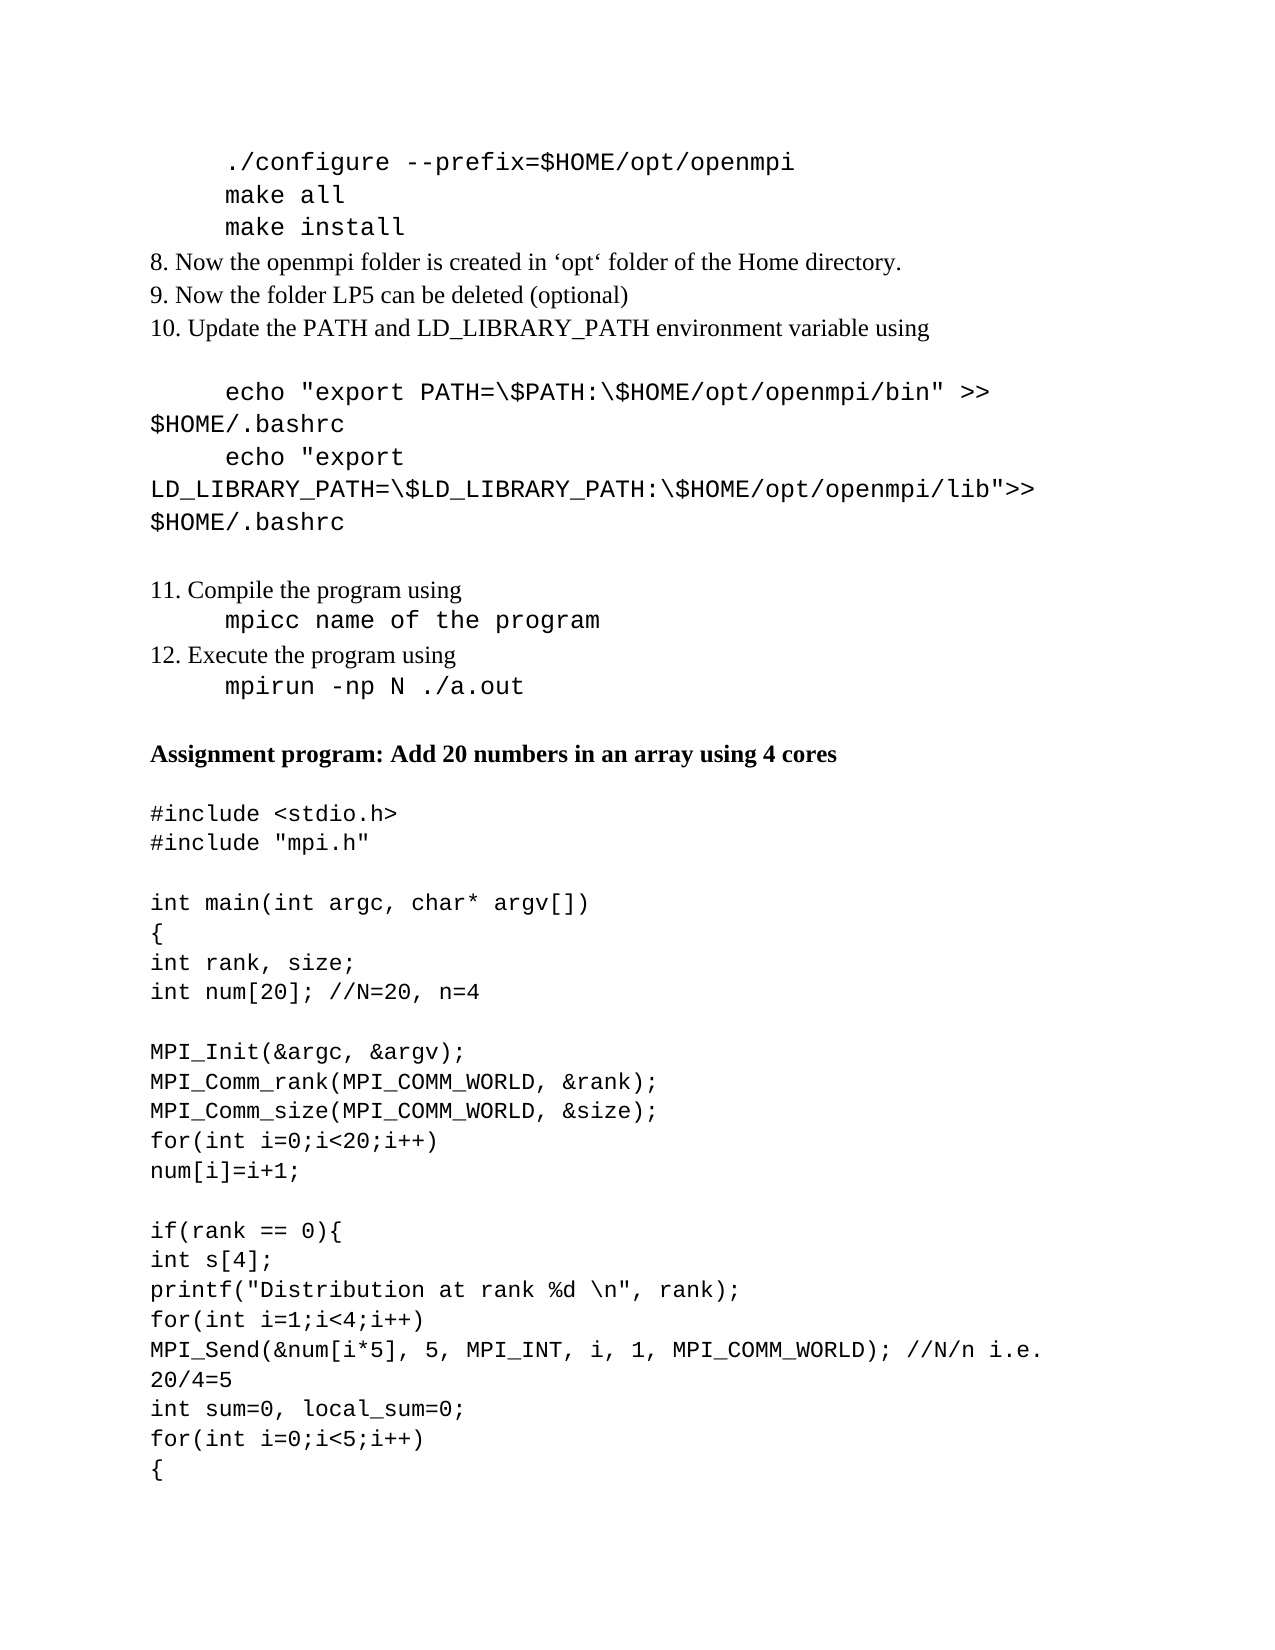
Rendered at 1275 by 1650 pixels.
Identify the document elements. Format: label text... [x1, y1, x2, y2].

text { [150, 921, 1125, 947]
text MPI_Comm_rank(MPI_COMM_WORLD, &rank); [150, 1070, 1125, 1096]
text echo "export PATH=\$PATH:\$HOME/opt/openmpi/bin" >> $HOME/.bashrc [150, 379, 1125, 440]
text int rank, size; [150, 951, 1125, 977]
text for(int i=0;i<5;i++) [150, 1428, 1125, 1453]
text echo "export LD_LIBRARY_PATH=\$LD_LIBRARY_PATH:\$HOME/opt/openmpi/lib">> $HOME/.bashrc [150, 444, 1125, 538]
text MPI_Init(&argc, &argv); [150, 1040, 1125, 1066]
text mpicc name of the program [150, 608, 1125, 636]
text MPI_Comm_size(MPI_COMM_WORLD, &size); [150, 1100, 1125, 1126]
text for(int i=1;i<4;i++) [150, 1308, 1125, 1334]
text make install [150, 215, 1125, 243]
text num[i]=i+1; [150, 1159, 1125, 1185]
text 11. Compile the program using [150, 575, 1125, 604]
text #include <stdio.h> [150, 802, 1125, 828]
text int num[20]; //N=20, n=4 [150, 981, 1125, 1007]
text mpirun -np N ./a.out [150, 674, 1125, 702]
text Assignment program: Add 20 numbers in an array using 4 cores [150, 739, 1125, 768]
text make all [150, 182, 1125, 211]
text { [150, 1457, 1125, 1483]
text 12. Execute the program using [150, 641, 1125, 669]
text MPI_Send(&num[i*5], 5, MPI_INT, i, 1, MPI_COMM_WORLD); //N/n i.e. 20/4=5 [150, 1338, 1125, 1394]
text #include "mpi.h" [150, 832, 1125, 858]
text int sum=0, local_sum=0; [150, 1398, 1125, 1424]
text if(rank == 0){ [150, 1219, 1125, 1245]
text 9. Now the folder LP5 can be deleted (optional) [150, 281, 1125, 309]
text printf("Distribution at rank %d \n", rank); [150, 1279, 1125, 1304]
text ./configure --prefix=$HOME/opt/openmpi [150, 150, 1125, 178]
text 10. Update the PATH and LD_LIBRARY_PATH environment variable using [150, 313, 1125, 342]
text for(int i=0;i<20;i++) [150, 1130, 1125, 1156]
text 8. Now the openmpi folder is created in ‘opt‘ folder of the Home directory. [150, 247, 1125, 276]
text int main(int argc, char* argv[]) [150, 891, 1125, 917]
text int s[4]; [150, 1249, 1125, 1275]
